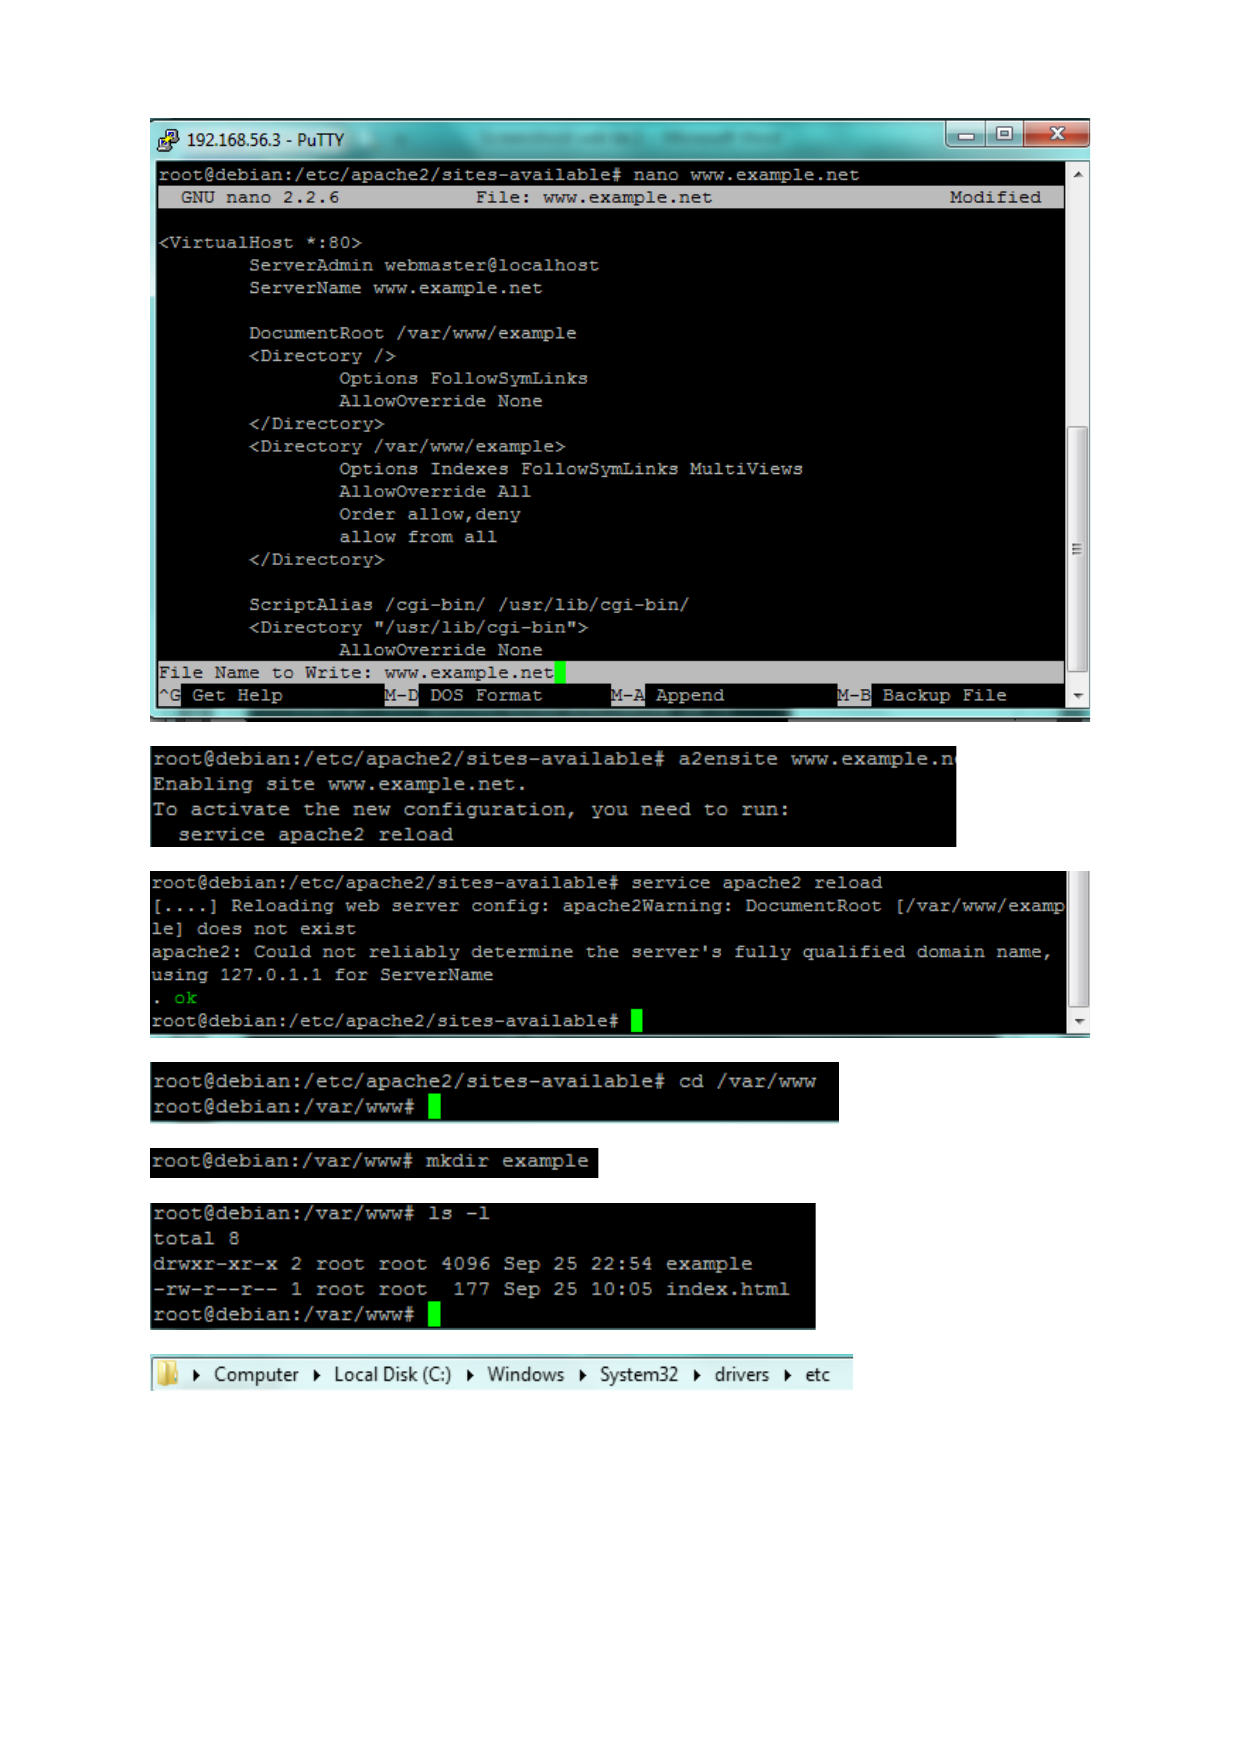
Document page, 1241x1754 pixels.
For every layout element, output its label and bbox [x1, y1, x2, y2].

picture [150, 871, 1091, 1038]
picture [150, 746, 957, 847]
picture [150, 1354, 854, 1391]
picture [150, 118, 1091, 722]
picture [150, 1203, 816, 1330]
picture [150, 1062, 839, 1124]
picture [150, 1148, 599, 1178]
